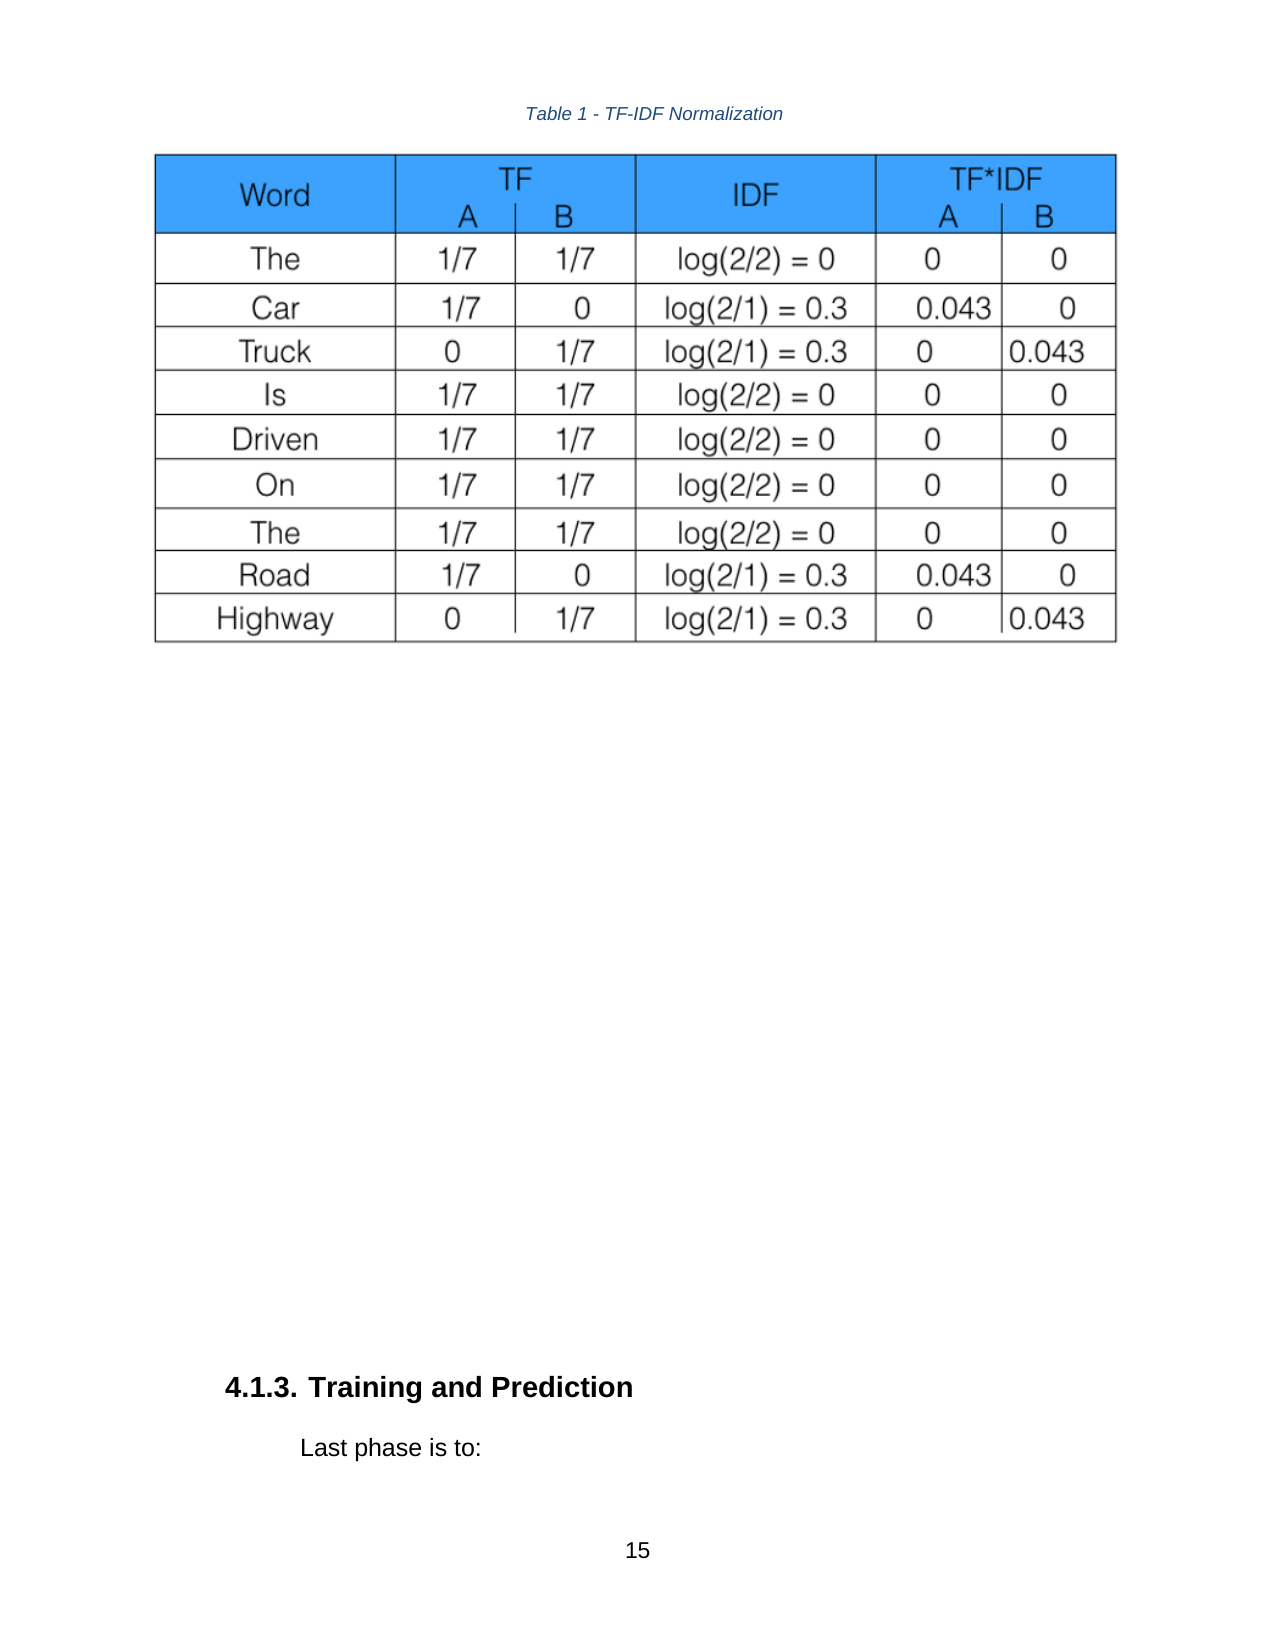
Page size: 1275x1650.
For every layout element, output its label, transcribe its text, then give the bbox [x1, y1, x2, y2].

picture [150, 147, 1125, 652]
text Table 1 - TF-IDF Normalization [450, 103, 1125, 125]
subtitle Training and Prediction [225, 1370, 1125, 1403]
text Last phase is to: [300, 1433, 1125, 1462]
